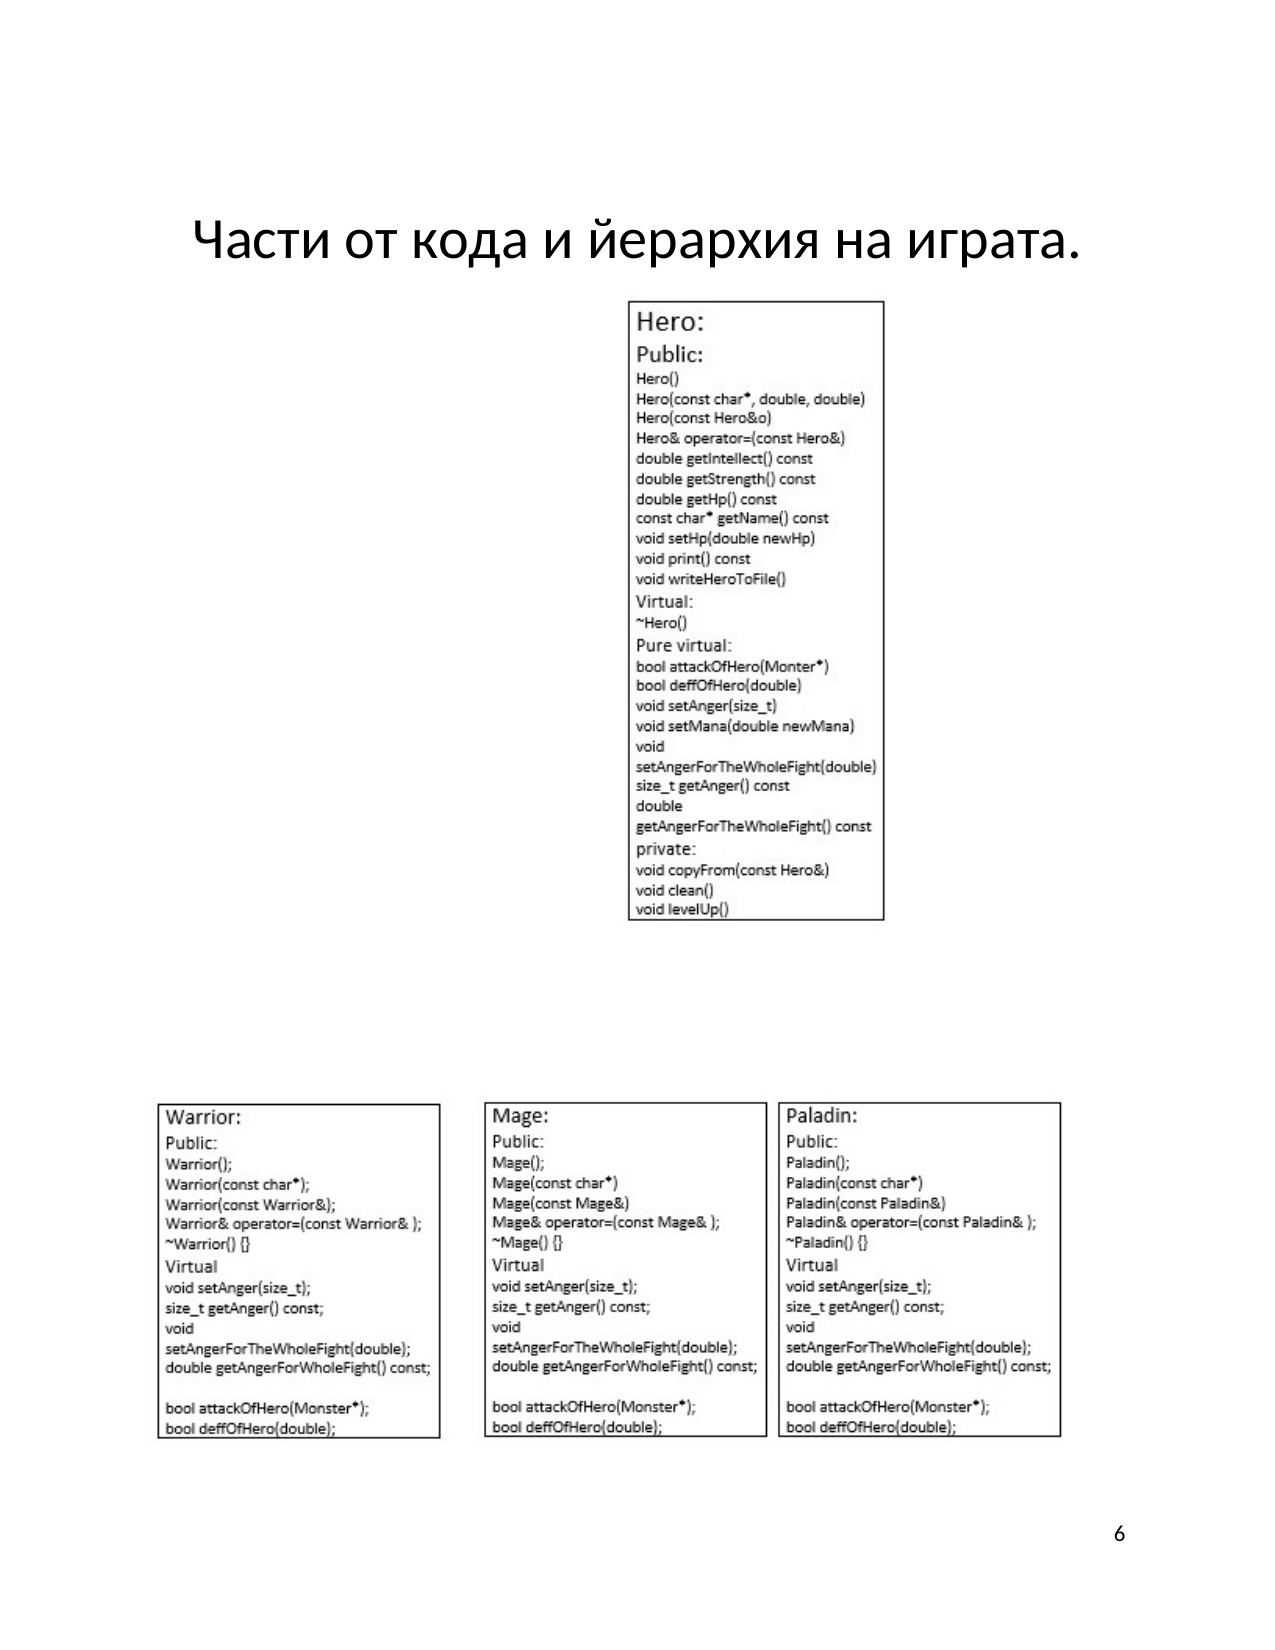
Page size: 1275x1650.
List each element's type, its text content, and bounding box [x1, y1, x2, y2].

picture [150, 295, 1099, 1442]
text Чaсти от кода и йерархия на играта. [150, 202, 1125, 273]
